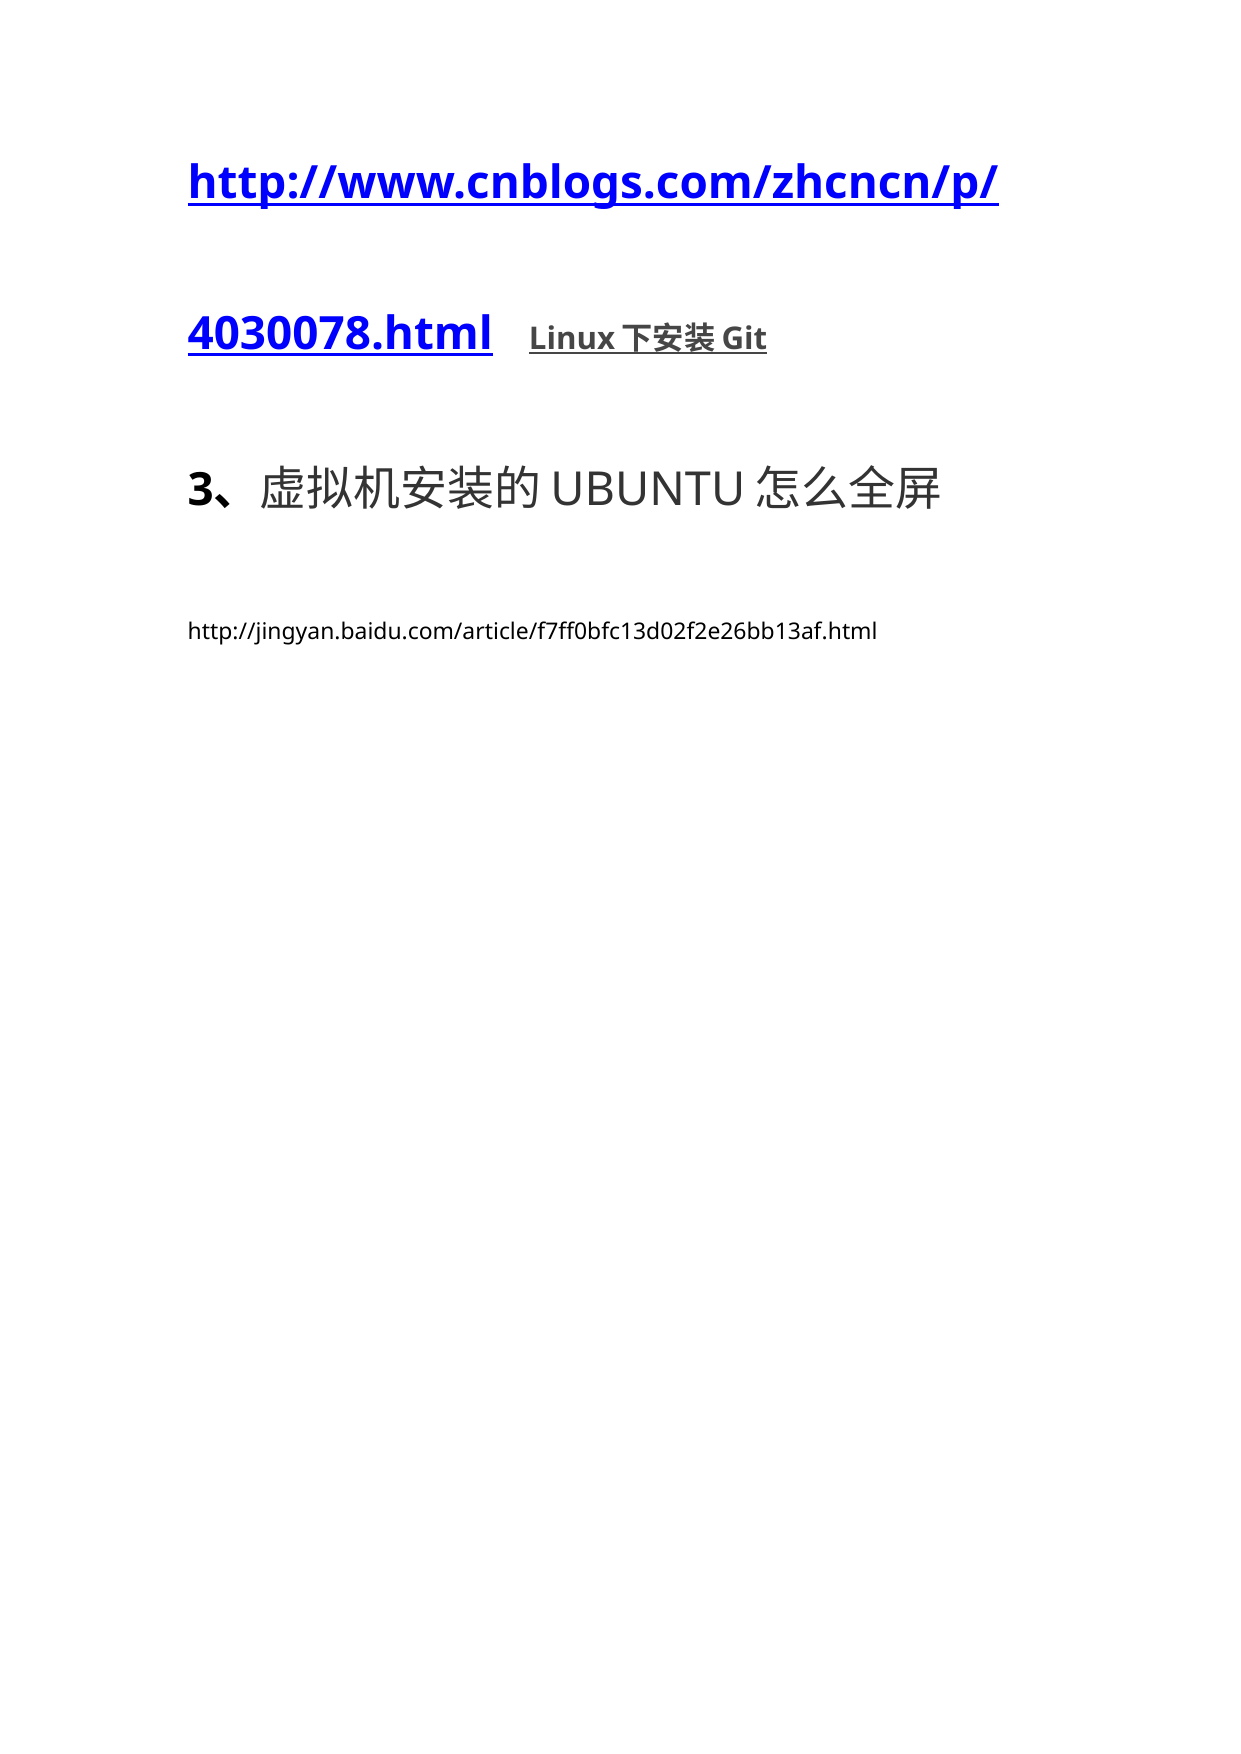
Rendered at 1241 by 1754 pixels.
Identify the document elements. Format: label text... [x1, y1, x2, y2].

text http://jingyan.baidu.com/article/f7ff0bfc13d02f2e26bb13af.html [187, 615, 1053, 646]
subtitle http://www.cnblogs.com/zhcncn/p/4030078.html Linux下安装Git [187, 150, 1053, 363]
subtitle 3、虚拟机安装的UBUNTU怎么全屏 [187, 451, 1053, 519]
